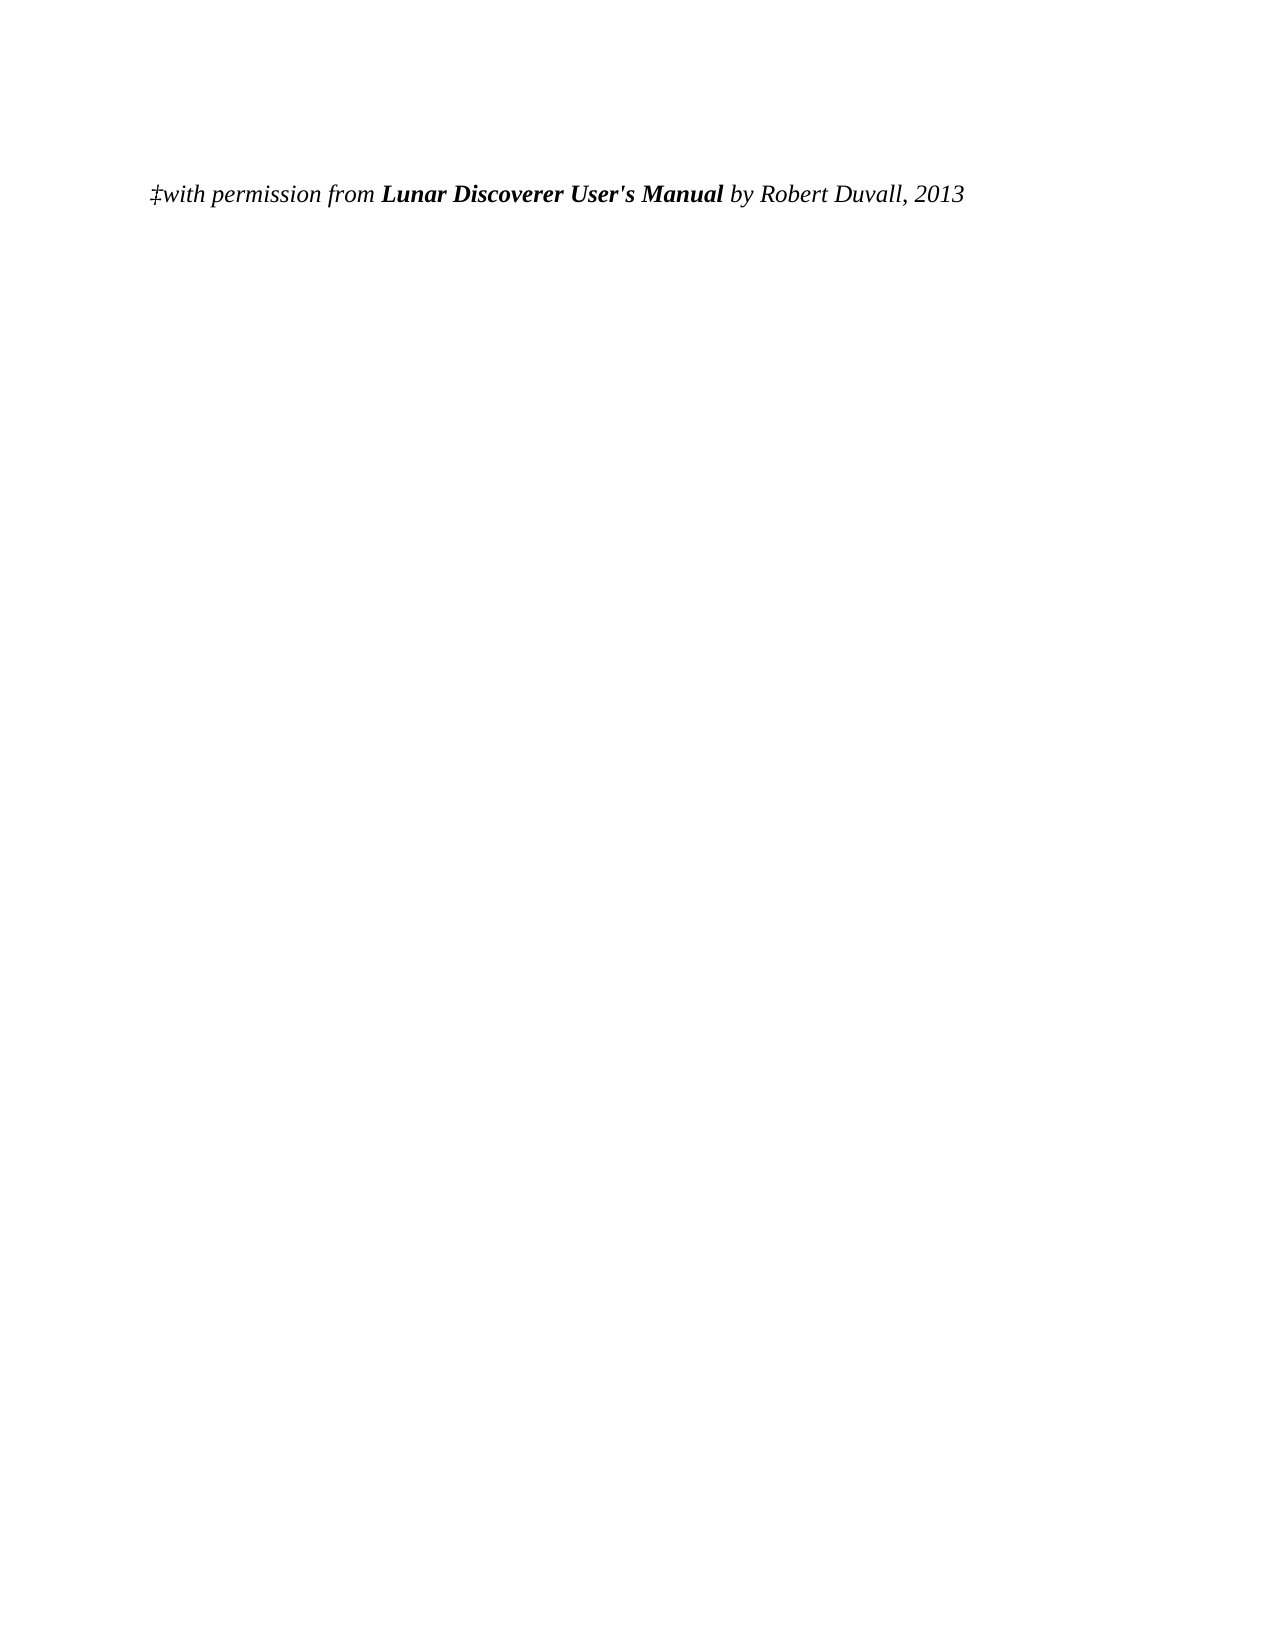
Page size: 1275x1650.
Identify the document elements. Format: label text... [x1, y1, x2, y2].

text ‡with permission from Lunar Discoverer User's Manual by Robert Duvall, 2013 [150, 179, 1125, 207]
